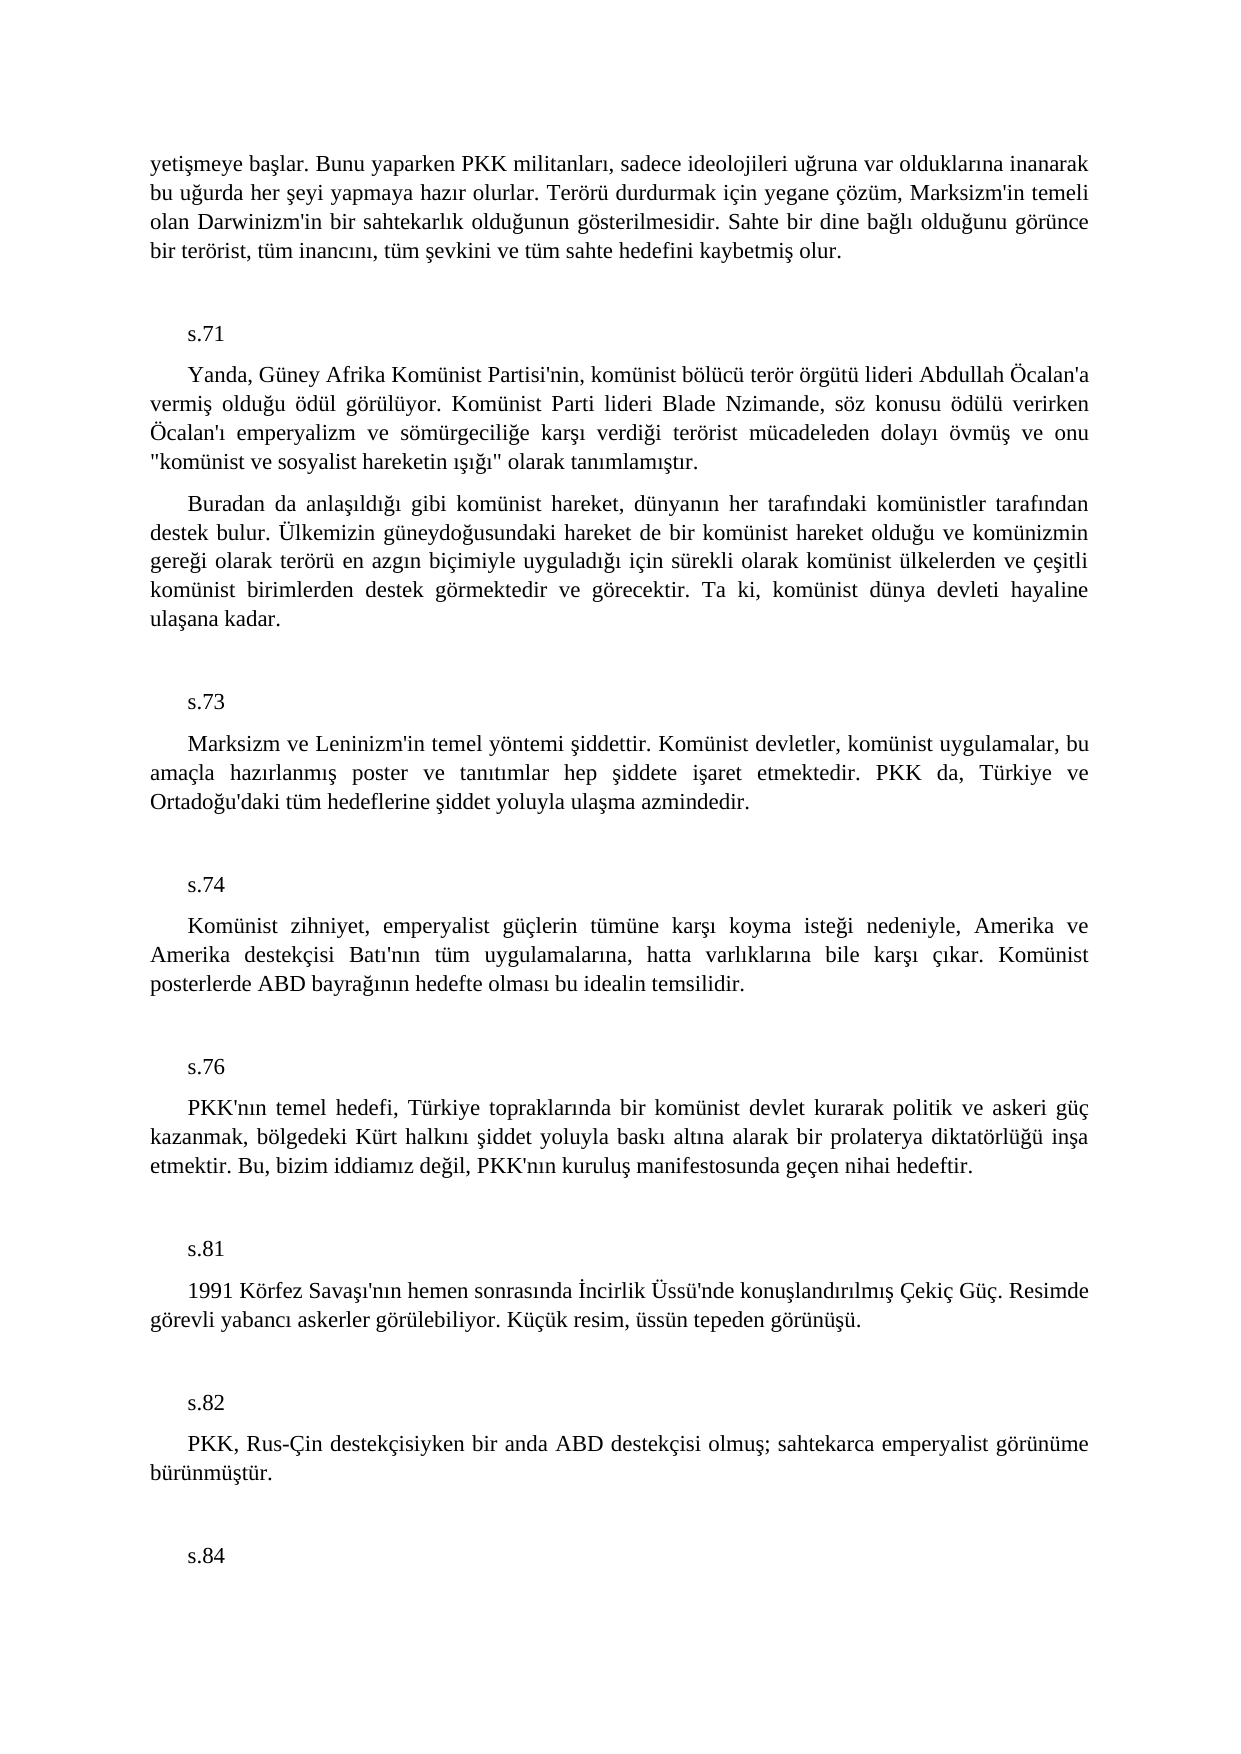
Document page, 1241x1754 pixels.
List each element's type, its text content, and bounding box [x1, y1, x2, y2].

text s.82 [150, 1388, 1090, 1415]
text PKK'nın temel hedefi, Türkiye topraklarında bir komünist devlet kurarak politik ve askeri güç kazanmak, bölgedeki Kürt halkını şiddet yoluyla baskı altına alarak bir prolaterya diktatörlüğü inşa etmektir. Bu, bizim iddiamız değil, PKK'nın kuruluş manifestosunda geçen nihai hedeftir. [150, 1094, 1090, 1179]
text s.81 [150, 1235, 1090, 1262]
text s.73 [150, 688, 1090, 715]
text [150, 150, 1090, 263]
text Buradan da anlaşıldığı gibi komünist hareket, dünyanın her tarafındaki komünistler tarafından destek bulur. Ülkemizin güneydoğusundaki hareket de bir komünist hareket olduğu ve komünizmin gereği olarak terörü en azgın biçimiyle uyguladığı için sürekli olarak komünist ülkelerden ve çeşitli komünist birimlerden destek görmektedir ve görecektir. Ta ki, komünist dünya devleti hayaline ulaşana kadar. [150, 489, 1090, 632]
text Yanda, Güney Afrika Komünist Partisi'nin, komünist bölücü terör örgütü lideri Abdullah Öcalan'a vermiş olduğu ödül görülüyor. Komünist Parti lideri Blade Nzimande, söz konusu ödülü verirken Öcalan'ı emperyalizm ve sömürgeciliğe karşı verdiği terörist mücadeleden dolayı övmüş ve onu "komünist ve sosyalist hareketin ışığı" olarak tanımlamıştır. [150, 361, 1090, 474]
text s.74 [150, 871, 1090, 897]
text s.76 [150, 1053, 1090, 1079]
text PKK, Rus-Çin destekçisiyken bir anda ABD destekçisi olmuş; sahtekarca emperyalist görünüme bürünmüştür. [150, 1430, 1090, 1485]
text 1991 Körfez Savaşı'nın hemen sonrasında İncirlik Üssü'nde konuşlandırılmış Çekiç Güç. Resimde görevli yabancı askerler görülebiliyor. Küçük resim, üssün tepeden görünüşü. [150, 1277, 1090, 1332]
text s.84 [150, 1542, 1090, 1568]
text s.71 [150, 320, 1090, 346]
text Komünist zihniyet, emperyalist güçlerin tümüne karşı koyma isteği nedeniyle, Amerika ve Amerika destekçisi Batı'nın tüm uygulamalarına, hatta varlıklarına bile karşı çıkar. Komünist posterlerde ABD bayrağının hedefte olması bu idealin temsilidir. [150, 912, 1090, 996]
text Marksizm ve Leninizm'in temel yöntemi şiddettir. Komünist devletler, komünist uygulamalar, bu amaçla hazırlanmış poster ve tanıtımlar hep şiddete işaret etmektedir. PKK da, Türkiye ve Ortadoğu'daki tüm hedeflerine şiddet yoluyla ulaşma azmindedir. [150, 730, 1090, 814]
